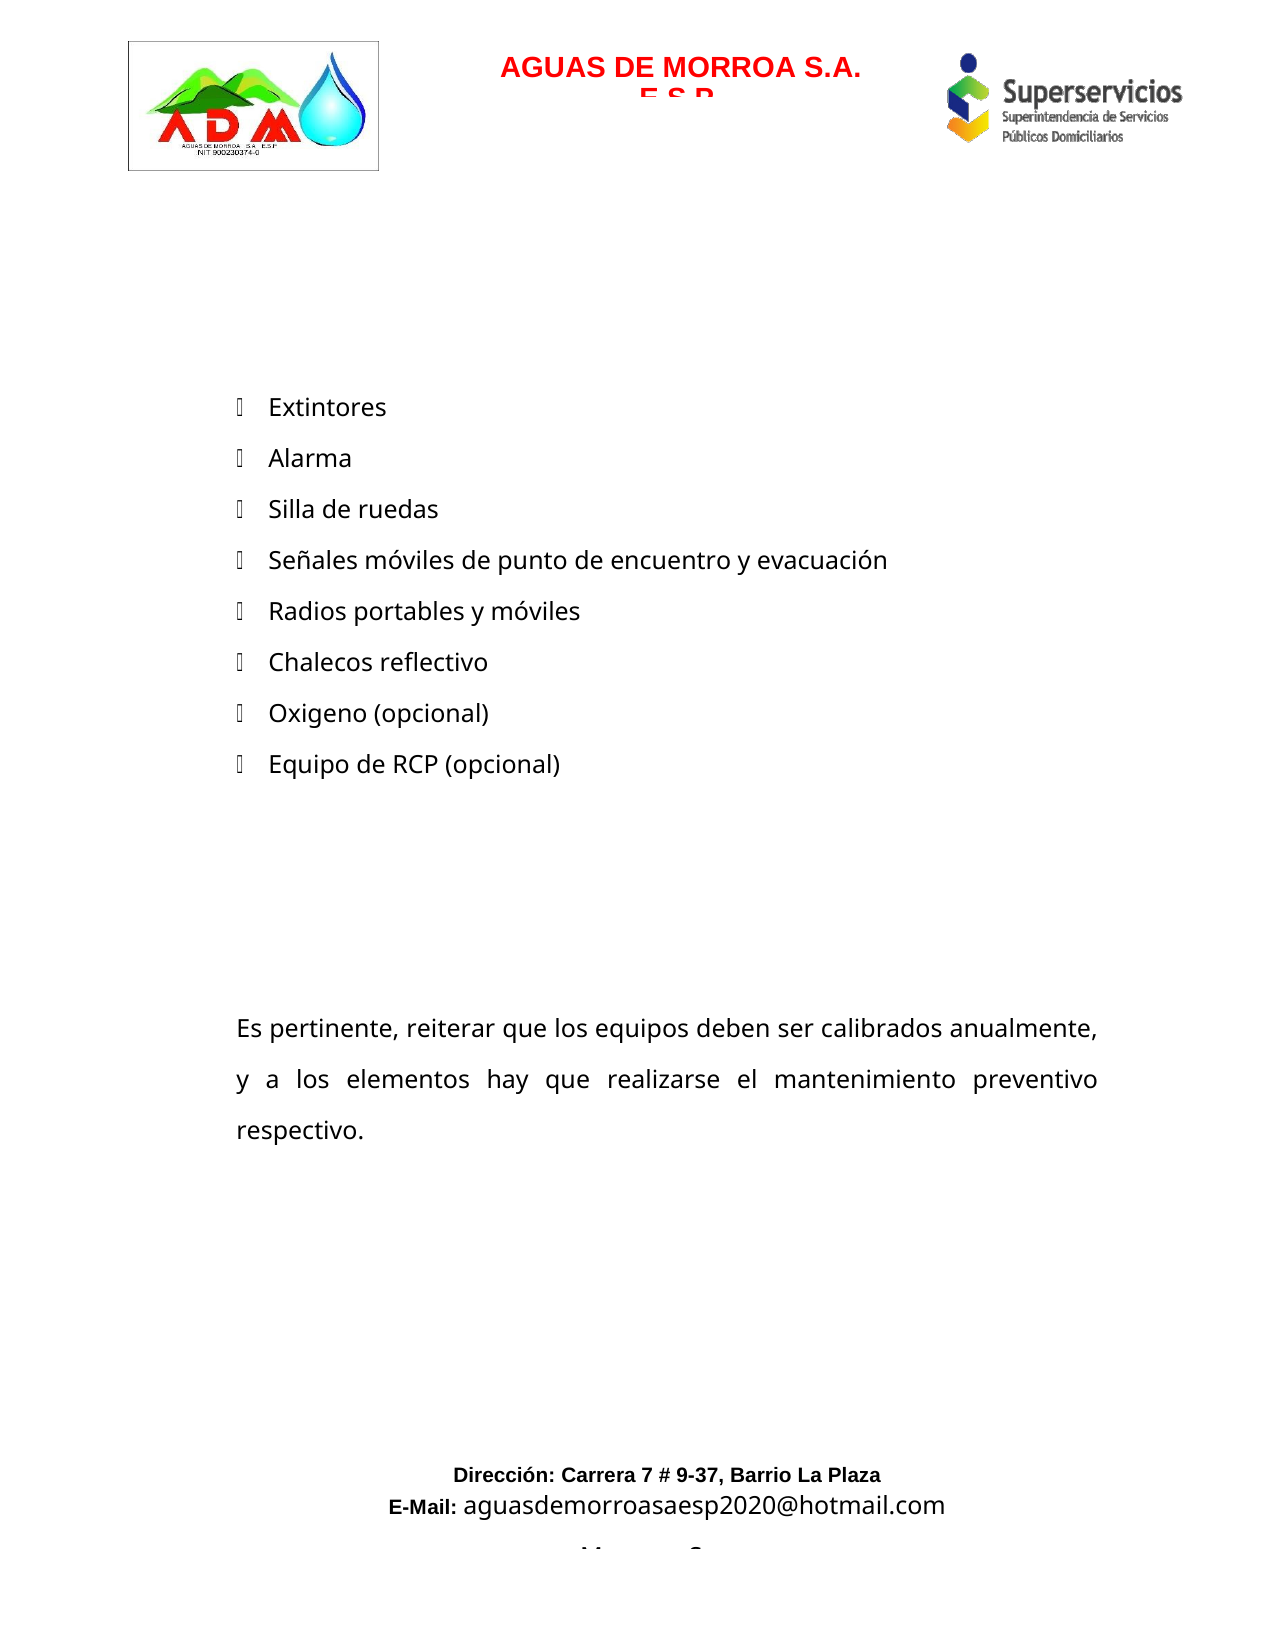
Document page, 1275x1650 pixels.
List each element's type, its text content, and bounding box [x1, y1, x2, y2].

text  Radios portables y móviles [236, 593, 1098, 628]
text  Oxigeno (opcional) [236, 696, 1098, 730]
text  Silla de ruedas [236, 491, 1098, 526]
text  Alarma [236, 440, 1098, 474]
text  Señales móviles de punto de encuentro y evacuación [236, 542, 1098, 577]
text  Extintores [236, 389, 1098, 423]
text  Chalecos reflectivo [236, 644, 1098, 679]
text Es pertinente, reiterar que los equipos deben ser calibrados anualmente, y a los elementos hay que realizarse el mantenimiento preventivo respectivo. [236, 1010, 1098, 1146]
picture [925, 47, 1204, 151]
text  Equipo de RCP (opcional) [236, 747, 1098, 781]
picture [128, 41, 379, 171]
